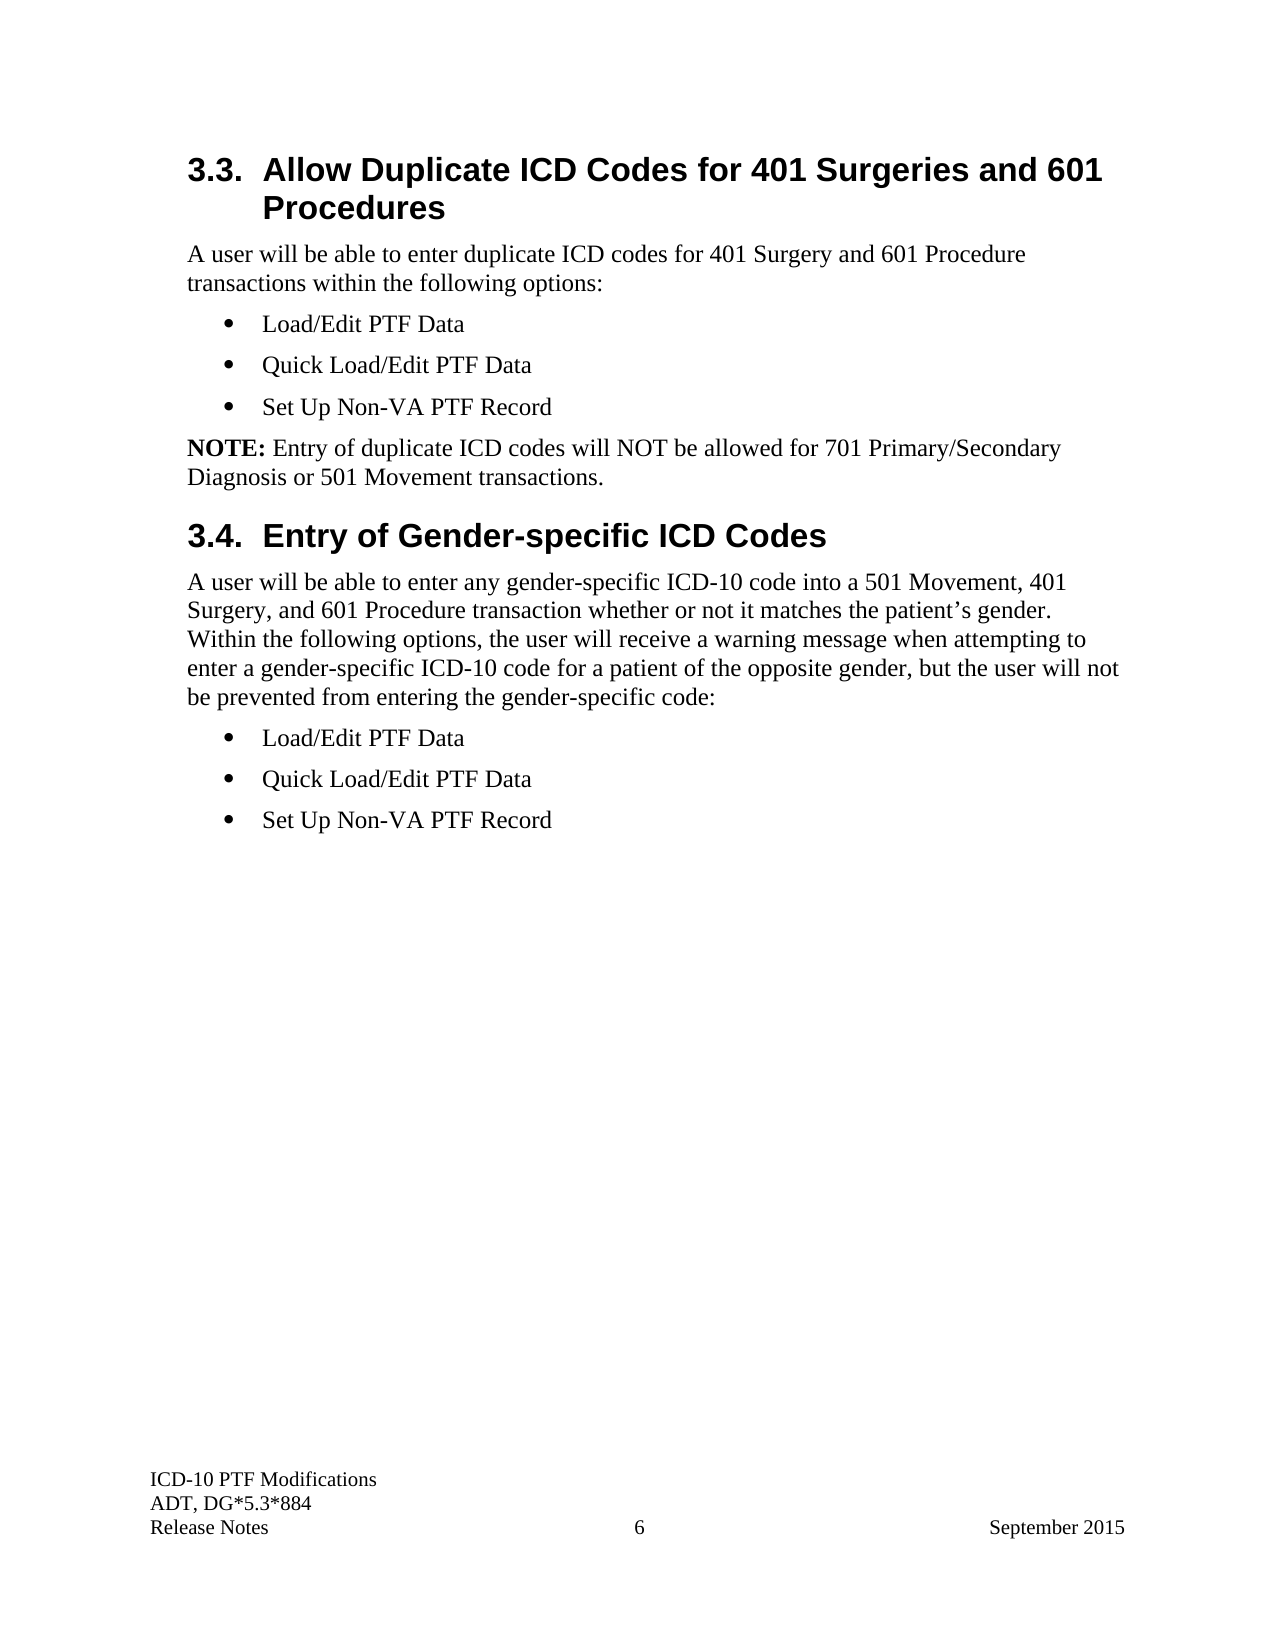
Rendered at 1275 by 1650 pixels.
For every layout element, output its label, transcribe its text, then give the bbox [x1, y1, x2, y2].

subtitle Entry of Gender-specific ICD Codes [187, 516, 1125, 554]
list Set Up Non-VA PTF Record [224, 392, 1125, 421]
list Quick Load/Edit PTF Data [224, 764, 1125, 793]
list Quick Load/Edit PTF Data [224, 351, 1125, 379]
text A user will be able to enter duplicate ICD codes for 401 Surgery and 601 Procedure transactions within the following options: [187, 239, 1125, 297]
list Set Up Non-VA PTF Record [224, 805, 1125, 834]
subtitle Allow Duplicate ICD Codes for 401 Surgeries and 601 Procedures [187, 150, 1125, 227]
list Load/Edit PTF Data [224, 723, 1125, 752]
list Load/Edit PTF Data [224, 309, 1125, 338]
text A user will be able to enter any gender-specific ICD-10 code into a 501 Movement, 401 Surgery, and 601 Procedure transaction whether or not it matches the patient’s gender. Within the following options, the user will receive a warning message when attempting to enter a gender-specific ICD-10 code for a patient of the opposite gender, but the user will not be prevented from entering the gender-specific code: [187, 567, 1125, 710]
text NOTE: Entry of duplicate ICD codes will NOT be allowed for 701 Primary/Secondary Diagnosis or 501 Movement transactions. [187, 433, 1125, 491]
